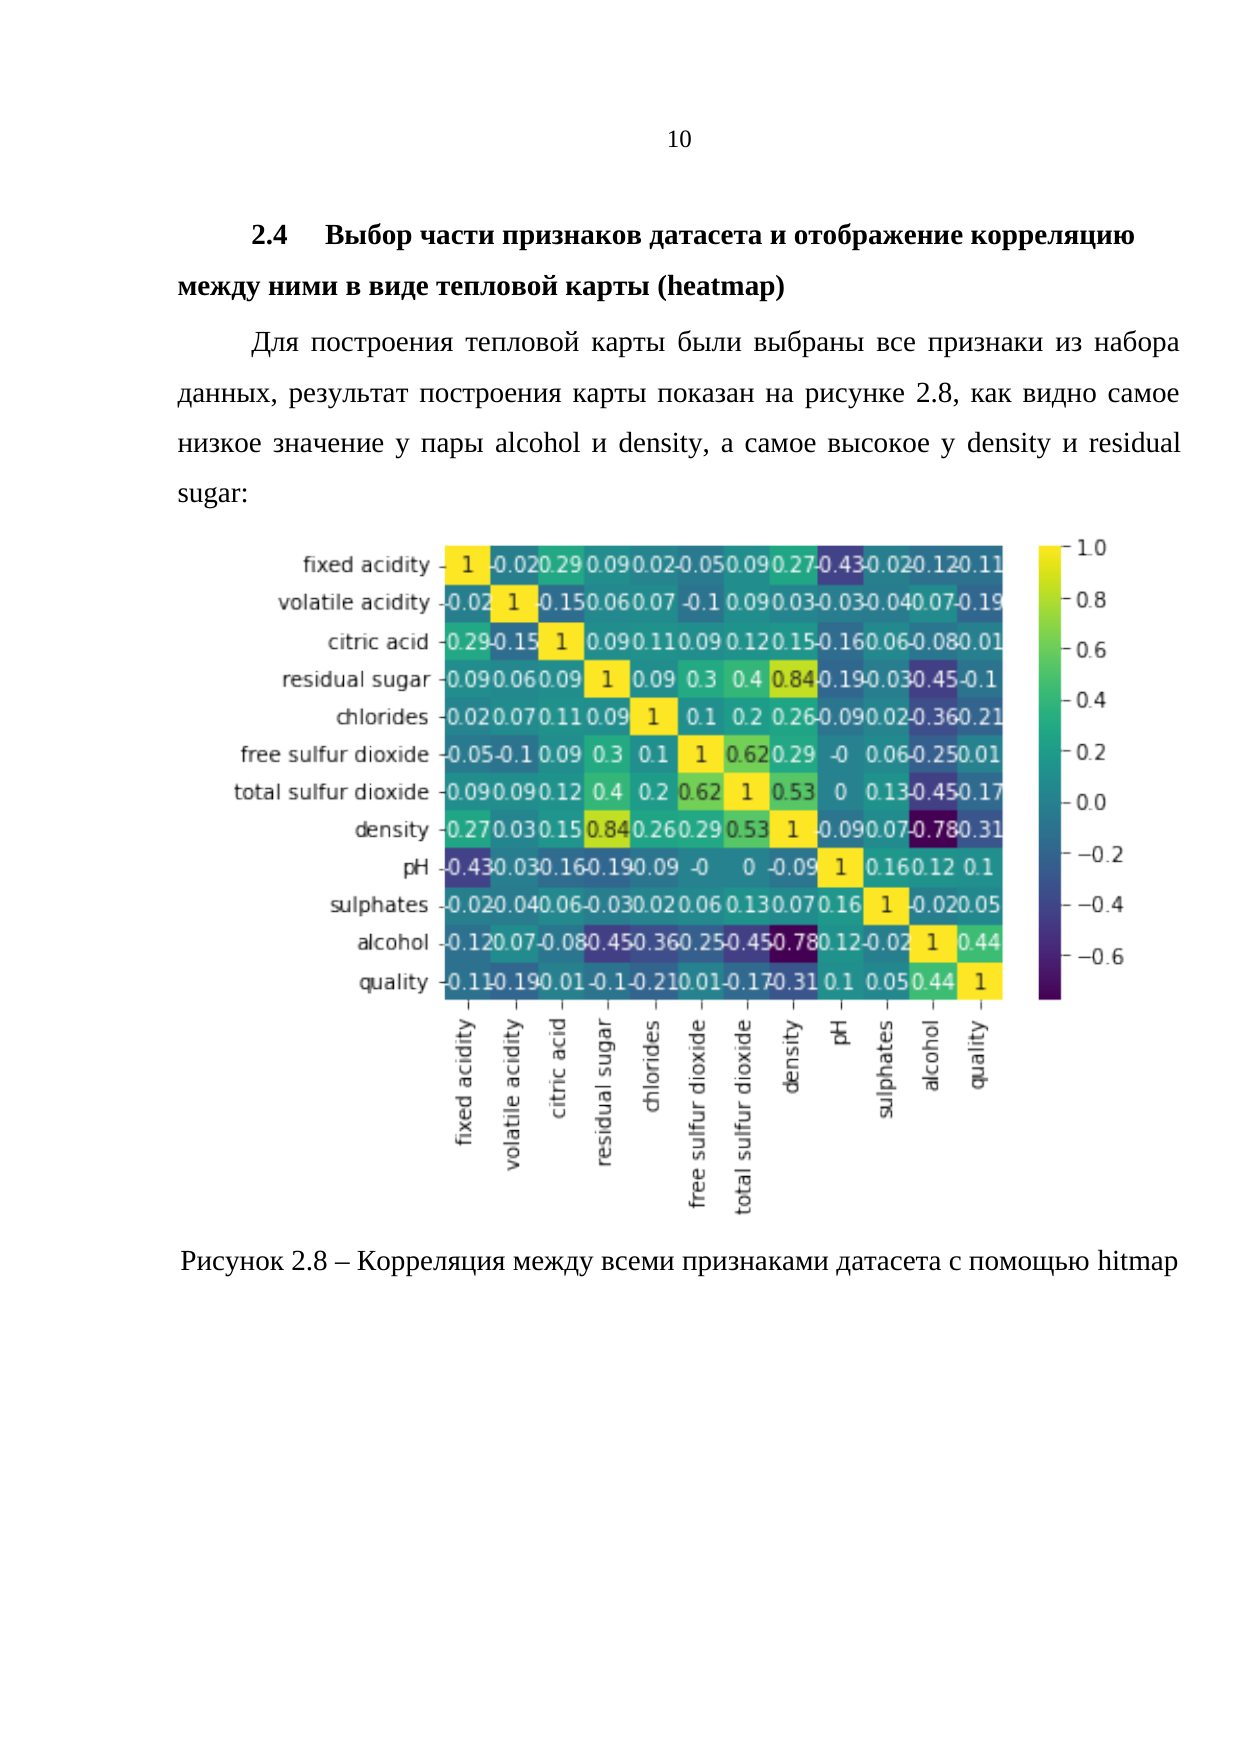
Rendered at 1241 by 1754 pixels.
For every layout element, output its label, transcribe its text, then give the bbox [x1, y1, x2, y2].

subtitle Выбор части признаков датасета и отображение корреляцию между ними в виде тепловой карты (heatmap) [177, 217, 1181, 301]
text Для построения тепловой карты были выбраны все признаки из набора данных, результат построения карты показан на рисунке 2.8, как видно самое низкое значение у пары alcohol и density, а самое высокое у density и residual sugar: [177, 324, 1181, 509]
text Рисунок 2.8 – Корреляция между всеми признаками датасета с помощью hitmap [177, 1243, 1181, 1276]
picture [220, 525, 1139, 1226]
